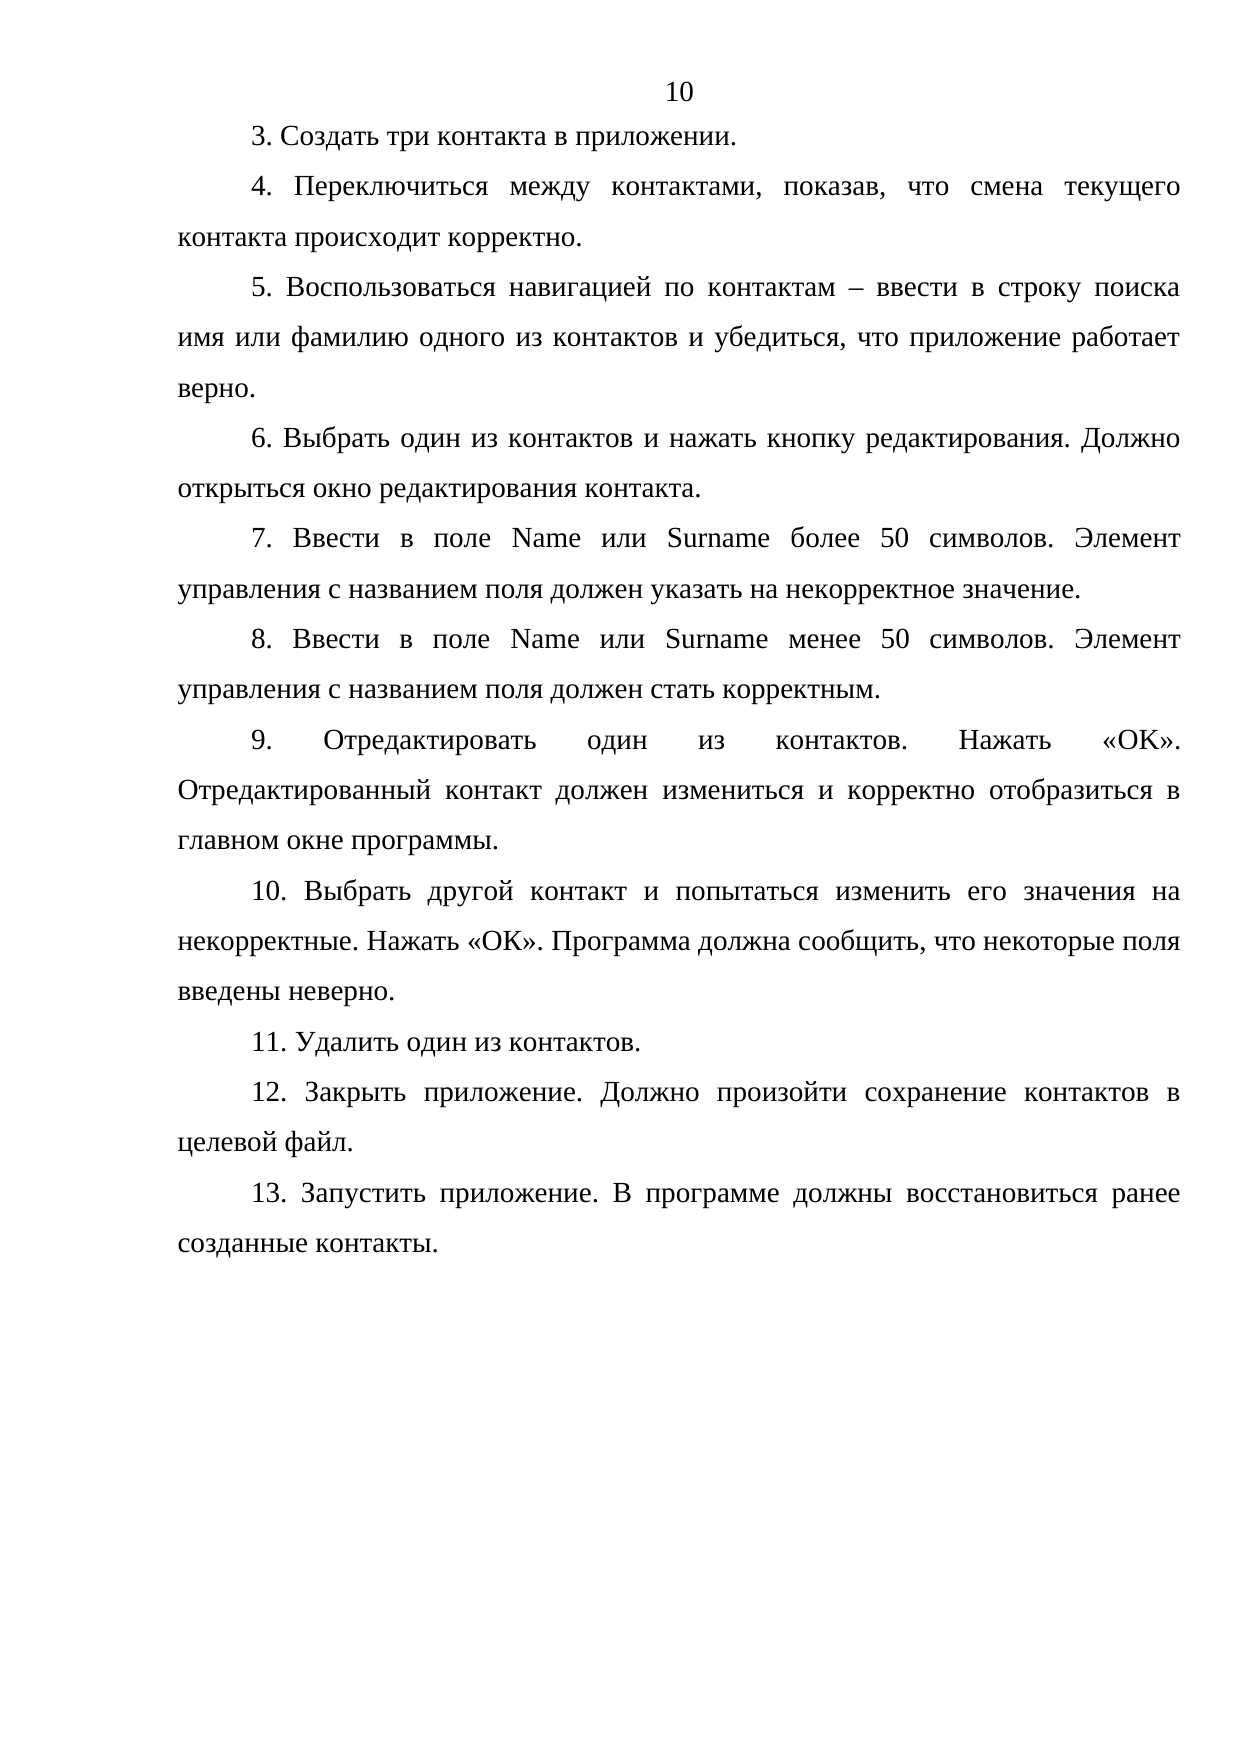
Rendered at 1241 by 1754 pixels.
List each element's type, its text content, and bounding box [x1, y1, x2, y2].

text 12. Закрыть приложение. Должно произойти сохранение контактов в целевой файл. [177, 1074, 1181, 1158]
text 3. Создать три контакта в приложении. [177, 118, 1181, 152]
text 6. Выбрать один из контактов и нажать кнопку редактирования. Должно открыться окно редактирования контакта. [177, 420, 1181, 504]
text 10. Выбрать другой контакт и попытаться изменить его значения на некорректные. Нажать «ОК». Программа должна сообщить, что некоторые поля введены неверно. [177, 873, 1181, 1007]
text 9. Отредактировать один из контактов. Нажать «OK». Отредактированный контакт должен измениться и корректно отобразиться в главном окне программы. [177, 722, 1181, 856]
text 8. Ввести в поле Name или Surname менее 50 символов. Элемент управления с названием поля должен стать корректным. [177, 621, 1181, 705]
text 5. Воспользоваться навигацией по контактам – ввести в строку поиска имя или фамилию одного из контактов и убедиться, что приложение работает верно. [177, 269, 1181, 403]
text 13. Запустить приложение. В программе должны восстановиться ранее созданные контакты. [177, 1175, 1181, 1258]
text 4. Переключиться между контактами, показав, что смена текущего контакта происходит корректно. [177, 168, 1181, 252]
text 11. Удалить один из контактов. [177, 1024, 1181, 1057]
text 7. Ввести в поле Name или Surname более 50 символов. Элемент управления с названием поля должен указать на некорректное значение. [177, 521, 1181, 604]
